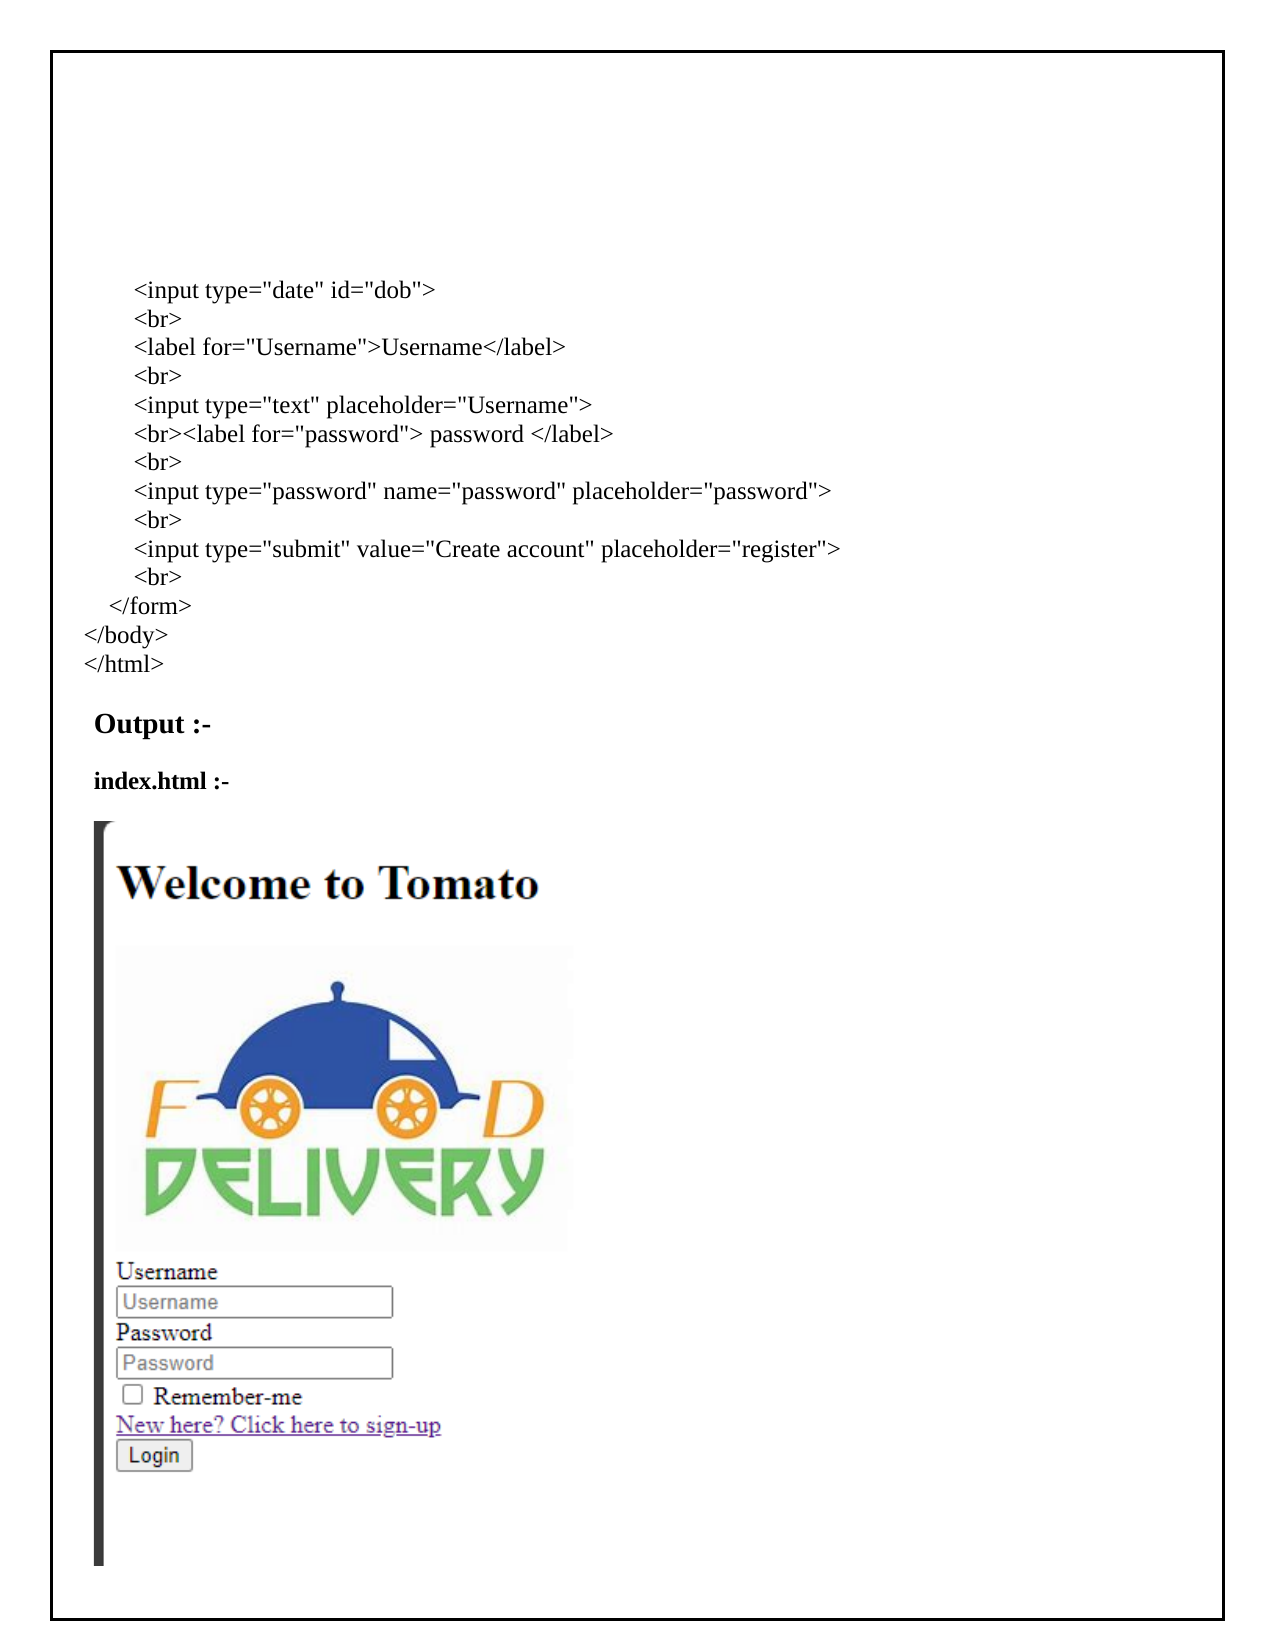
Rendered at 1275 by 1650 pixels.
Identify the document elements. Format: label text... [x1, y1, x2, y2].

text Output :-index.html :- [94, 706, 262, 795]
text <label for="Username">Username</label> [83, 332, 1202, 361]
text <br> [83, 447, 1202, 476]
text </form> [83, 591, 1202, 620]
text <input type="text" placeholder="Username"> [83, 390, 1202, 419]
text <br> [83, 361, 1202, 390]
picture [93, 821, 766, 1566]
text <input type="password" name="password" placeholder="password"> [83, 476, 1202, 505]
text <br><label for="password"> password </label> [83, 419, 1202, 447]
text <br> [83, 304, 1202, 332]
text <br> [83, 562, 1202, 591]
text <input type="submit" value="Create account" placeholder="register"> [83, 534, 1202, 562]
text <input type="date" id="dob"> [83, 275, 1202, 304]
text </body> [83, 620, 1202, 649]
text </html> [83, 649, 1202, 677]
text <br> [83, 505, 1202, 534]
